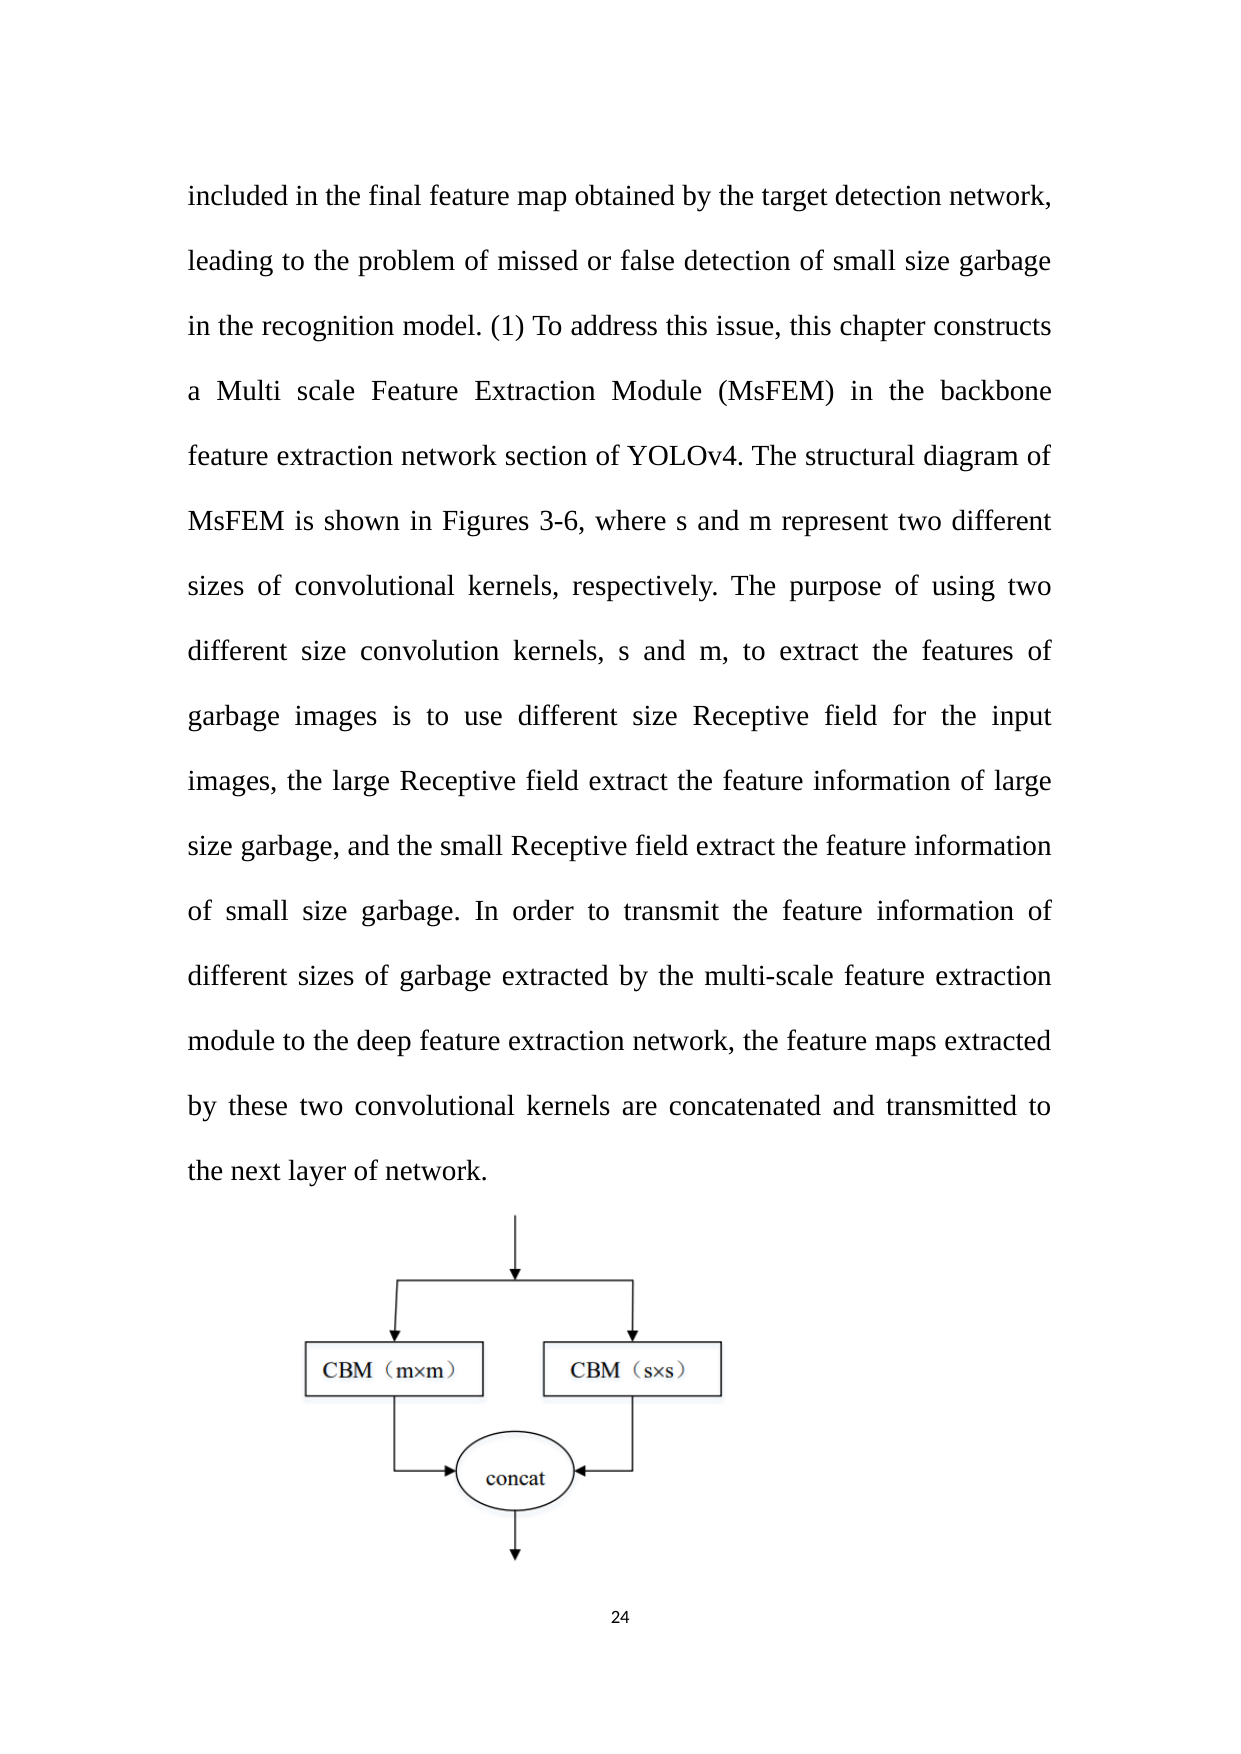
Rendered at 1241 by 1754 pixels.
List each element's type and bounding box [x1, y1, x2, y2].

text [187, 162, 1053, 1202]
picture [245, 1202, 791, 1572]
